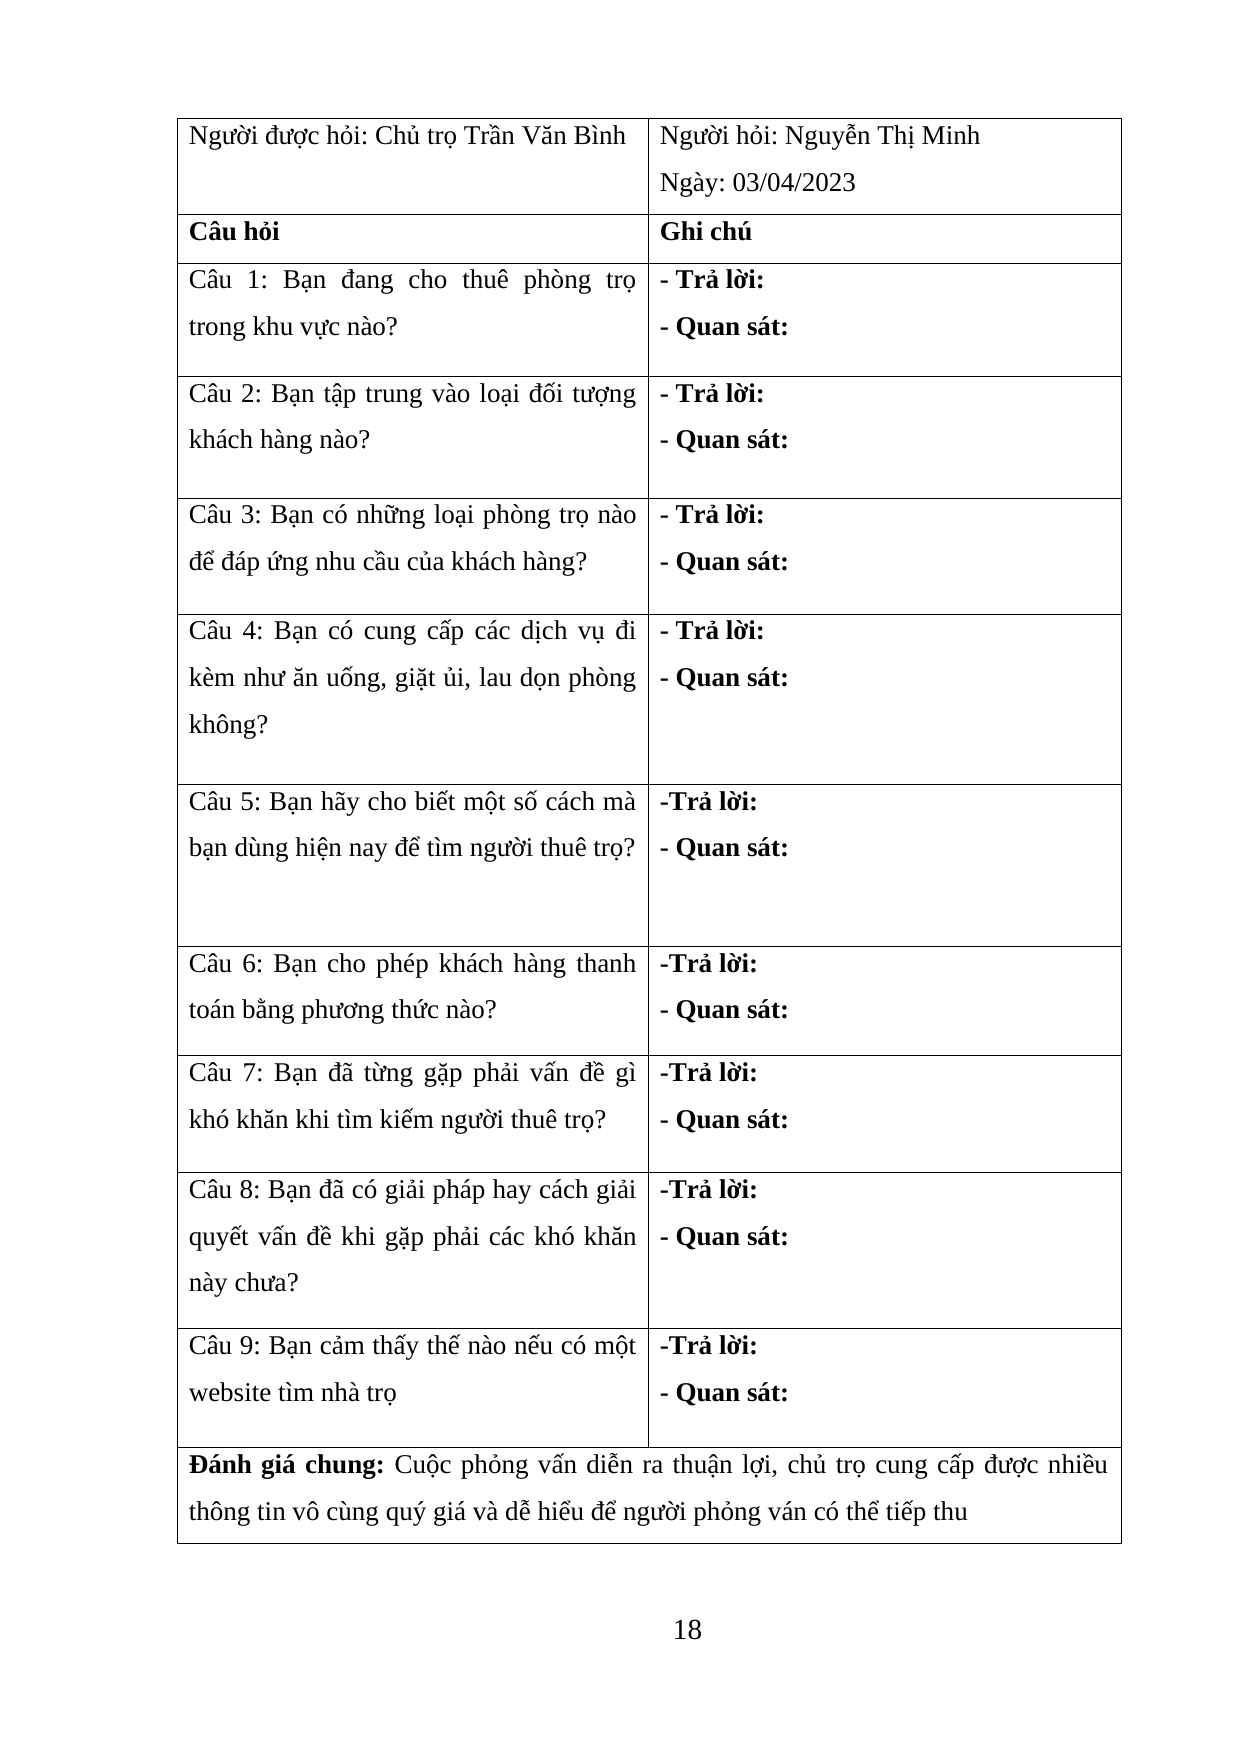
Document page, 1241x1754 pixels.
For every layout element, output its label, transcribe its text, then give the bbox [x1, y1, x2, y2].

table_cell Câu 7: Bạn đã từng gặp phải vấn đề gì khó khăn khi tìm kiếm người thuê trọ? [178, 1056, 648, 1172]
table_cell Người được hỏi: Chủ trọ Trần Văn Bình [178, 119, 648, 214]
table_cell Ghi chú [649, 215, 1121, 262]
table_cell -Trả lời: - Quan sát: [649, 947, 1121, 1055]
table_cell Câu 5: Bạn hãy cho biết một số cách mà bạn dùng hiện nay để tìm người thuê trọ? [178, 785, 648, 946]
table_cell Câu 4: Bạn có cung cấp các dịch vụ đi kèm như ăn uống, giặt ủi, lau dọn phòng không? [178, 615, 648, 784]
table_cell - Trả lời: - Quan sát: [649, 264, 1121, 376]
table_cell -Trả lời: - Quan sát: [649, 1056, 1121, 1172]
table_cell Câu 6: Bạn cho phép khách hàng thanh toán bằng phương thức nào? [178, 947, 648, 1055]
table_cell Câu 2: Bạn tập trung vào loại đối tượng khách hàng nào? [178, 377, 648, 498]
table_cell Câu 9: Bạn cảm thấy thế nào nếu có một website tìm nhà trọ [178, 1329, 648, 1447]
table_cell Đánh giá chung: Cuộc phỏng vấn diễn ra thuận lợi, chủ trọ cung cấp được nhiều thông tin vô cùng quý giá và dễ hiểu để người phỏng ván có thể tiếp thu [178, 1448, 1121, 1542]
table_cell - Trả lời: - Quan sát: [649, 615, 1121, 784]
table_cell Câu 3: Bạn có những loại phòng trọ nào để đáp ứng nhu cầu của khách hàng? [178, 499, 648, 613]
table_cell Câu 1: Bạn đang cho thuê phòng trọ trong khu vực nào? [178, 264, 648, 376]
table_cell -Trả lời: - Quan sát: [649, 785, 1121, 946]
table_cell Người hỏi: Nguyễn Thị Minh Ngày: 03/04/2023 [649, 119, 1121, 214]
table_cell -Trả lời: - Quan sát: [649, 1173, 1121, 1328]
table_cell Câu hỏi [178, 215, 648, 262]
table_cell - Trả lời: - Quan sát: [649, 377, 1121, 498]
table_cell Câu 8: Bạn đã có giải pháp hay cách giải quyết vấn đề khi gặp phải các khó khăn này chưa? [178, 1173, 648, 1328]
table_cell -Trả lời: - Quan sát: [649, 1329, 1121, 1447]
table_cell - Trả lời: - Quan sát: [649, 499, 1121, 613]
